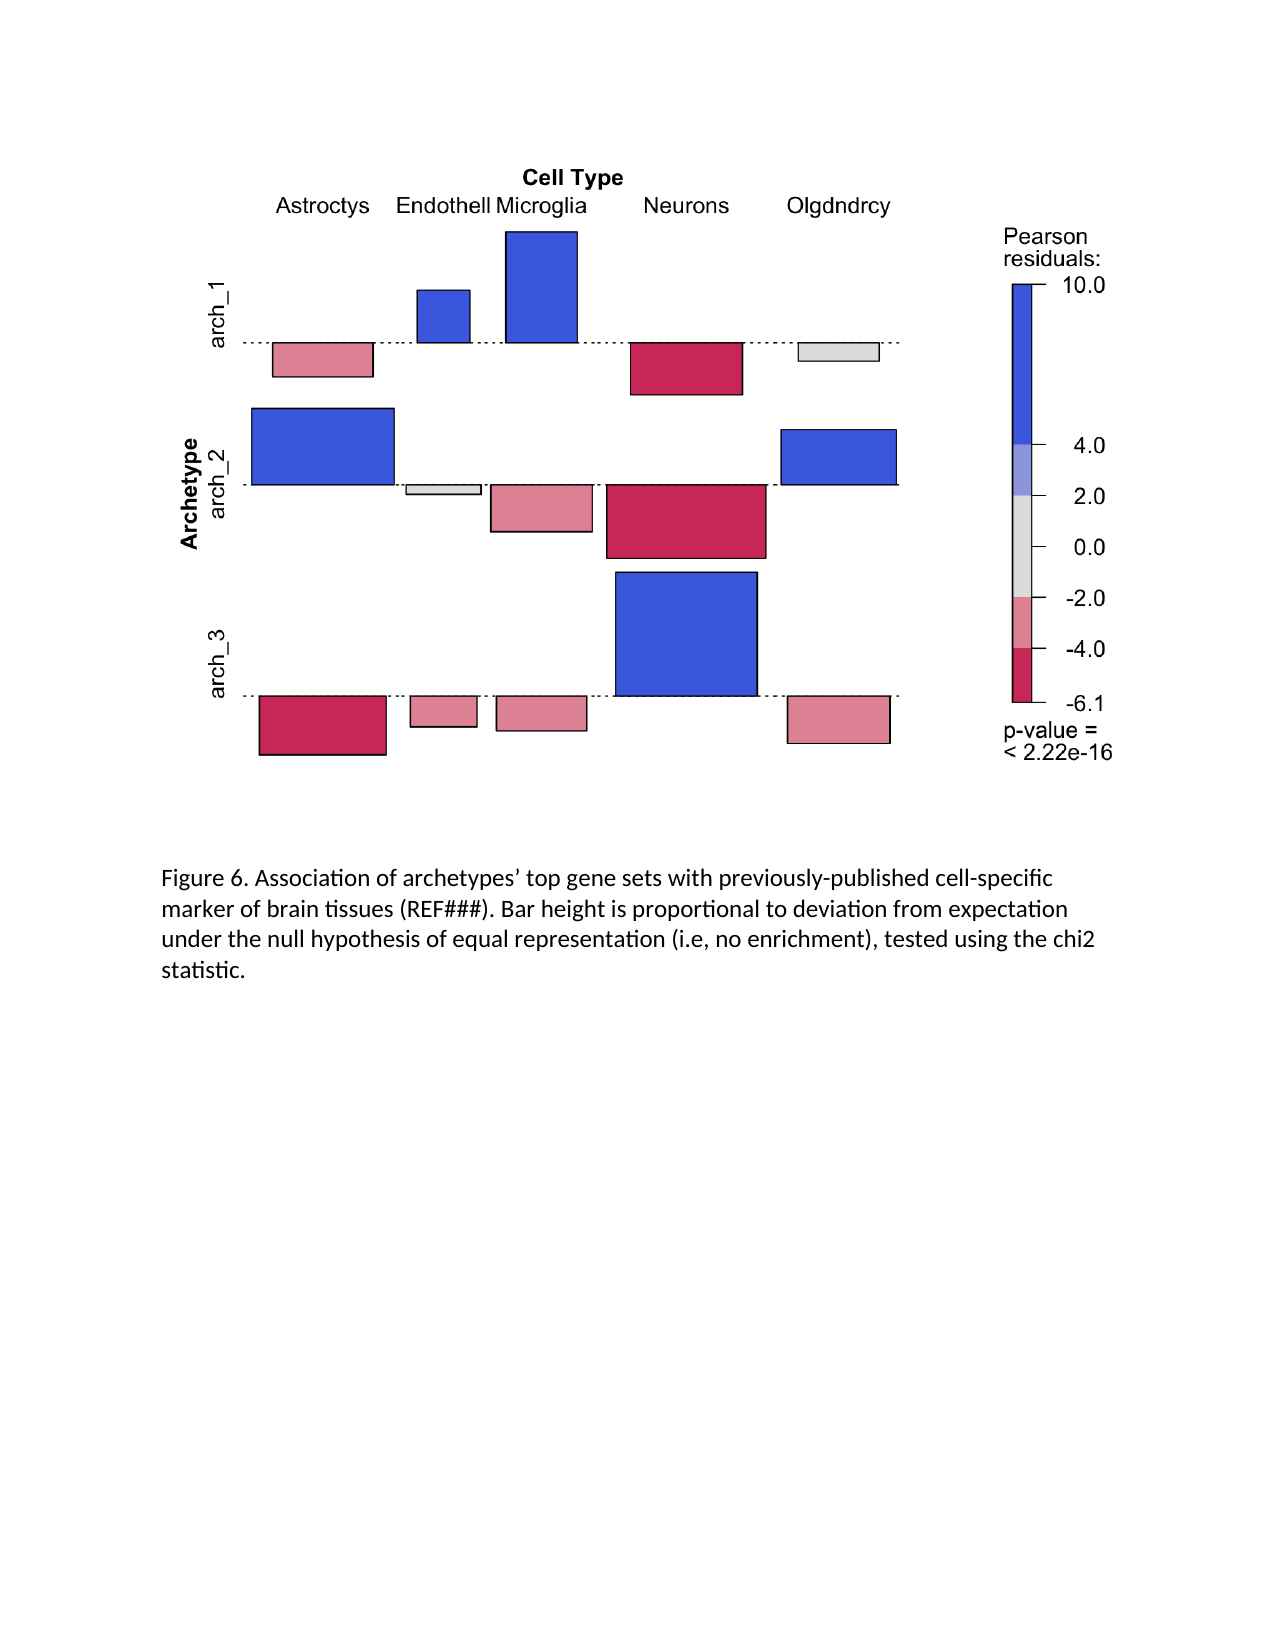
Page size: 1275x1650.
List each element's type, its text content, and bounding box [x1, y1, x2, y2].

table_header [150, 150, 1125, 862]
table_cell Figure 6. Association of archetypes’ top gene sets with previously-published cell-specific marker of brain tissues (REF###). Bar height is proportional to deviation from expectation under the null hypothesis of equal representation (i.e, no enrichment), tested using the chi2 statistic. [150, 863, 1125, 984]
picture [161, 150, 1122, 837]
